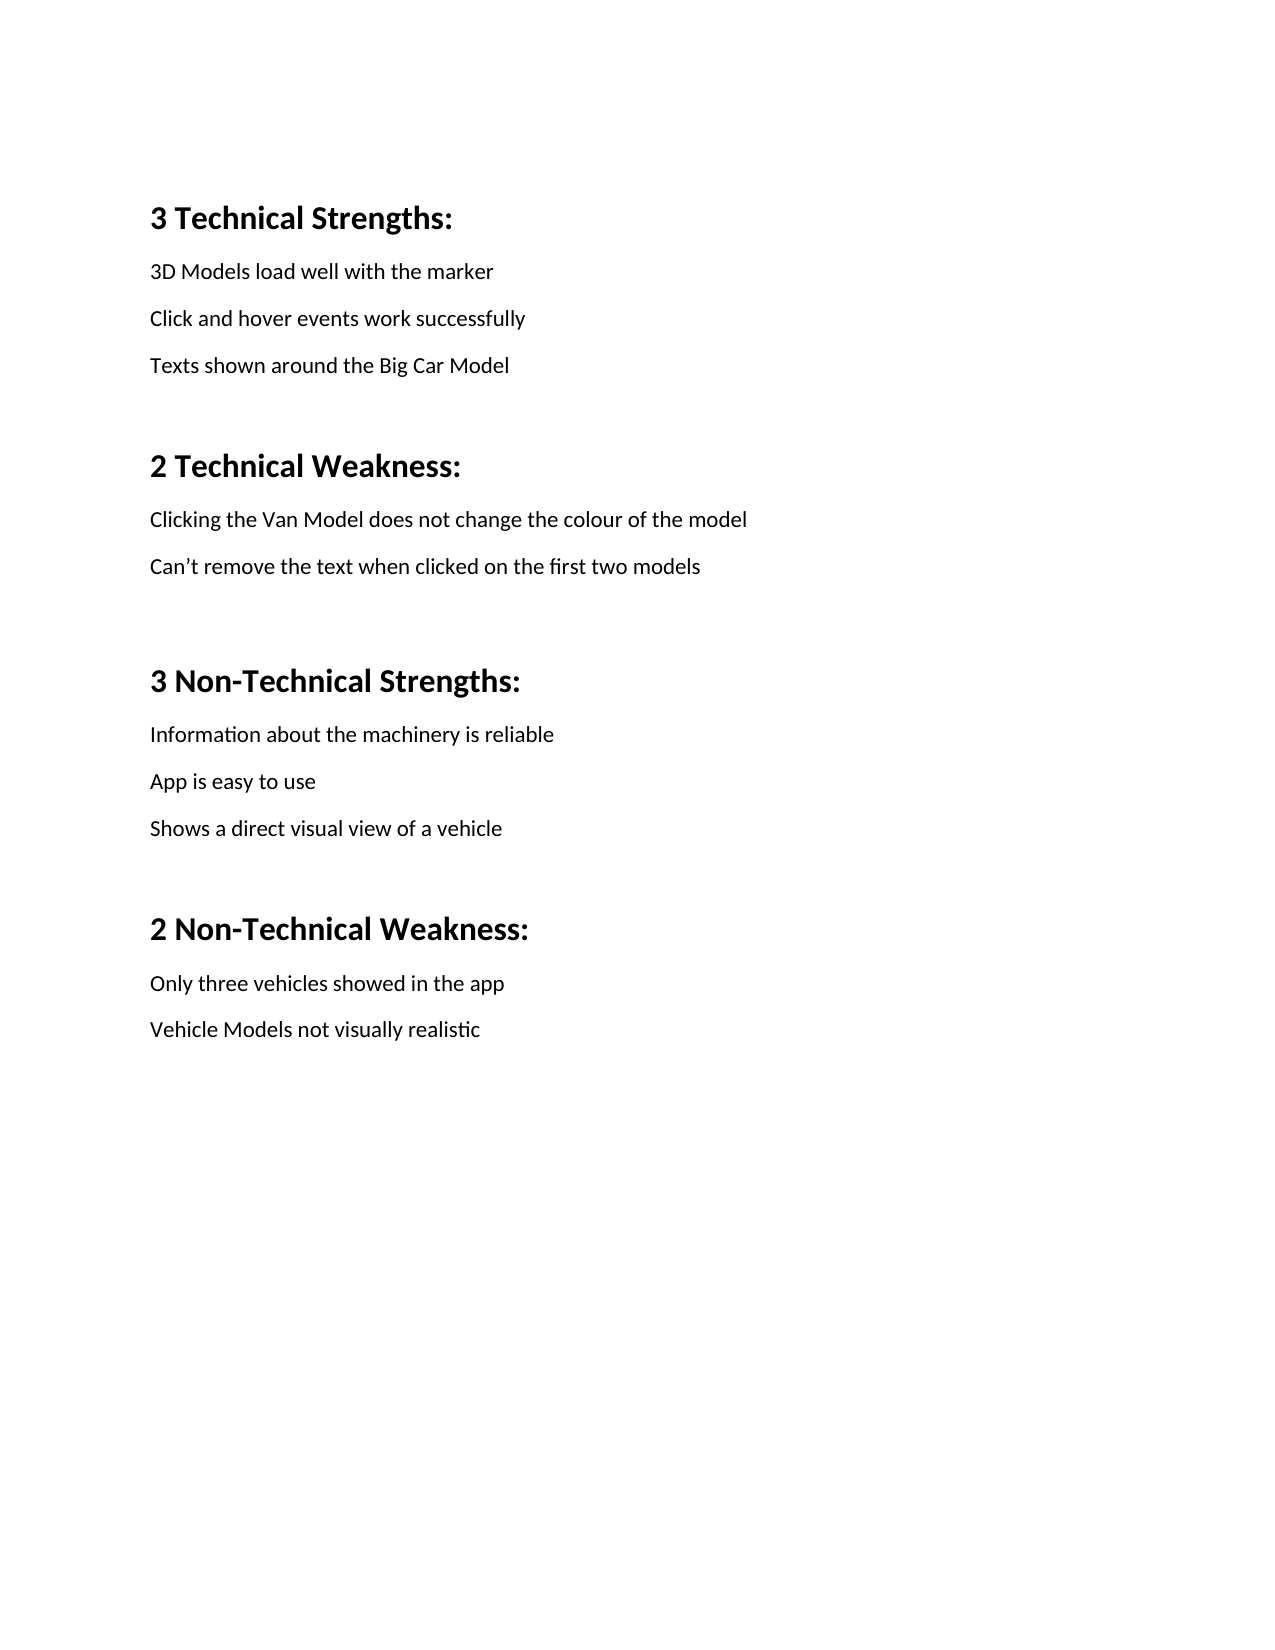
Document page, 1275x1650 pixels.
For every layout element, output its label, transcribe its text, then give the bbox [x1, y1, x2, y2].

text Click and hover events work successfully [150, 304, 1125, 332]
text Texts shown around the Big Car Model [150, 351, 1125, 379]
text 3 Non-Technical Strengths: [150, 660, 1125, 701]
text Only three vehicles showed in the app [150, 969, 1125, 997]
text Vehicle Models not visually realistic [150, 1016, 1125, 1044]
text 2 Technical Weakness: [150, 445, 1125, 486]
text App is easy to use [150, 767, 1125, 796]
text Information about the machinery is reliable [150, 721, 1125, 749]
text Can’t remove the text when clicked on the first two models [150, 552, 1125, 581]
text Clicking the Van Model does not change the colour of the model [150, 506, 1125, 534]
text 3 Technical Strengths: [150, 197, 1125, 238]
text Shows a direct visual view of a vehicle [150, 814, 1125, 842]
text 2 Non-Technical Weakness: [150, 908, 1125, 949]
text 3D Models load well with the marker [150, 257, 1125, 286]
